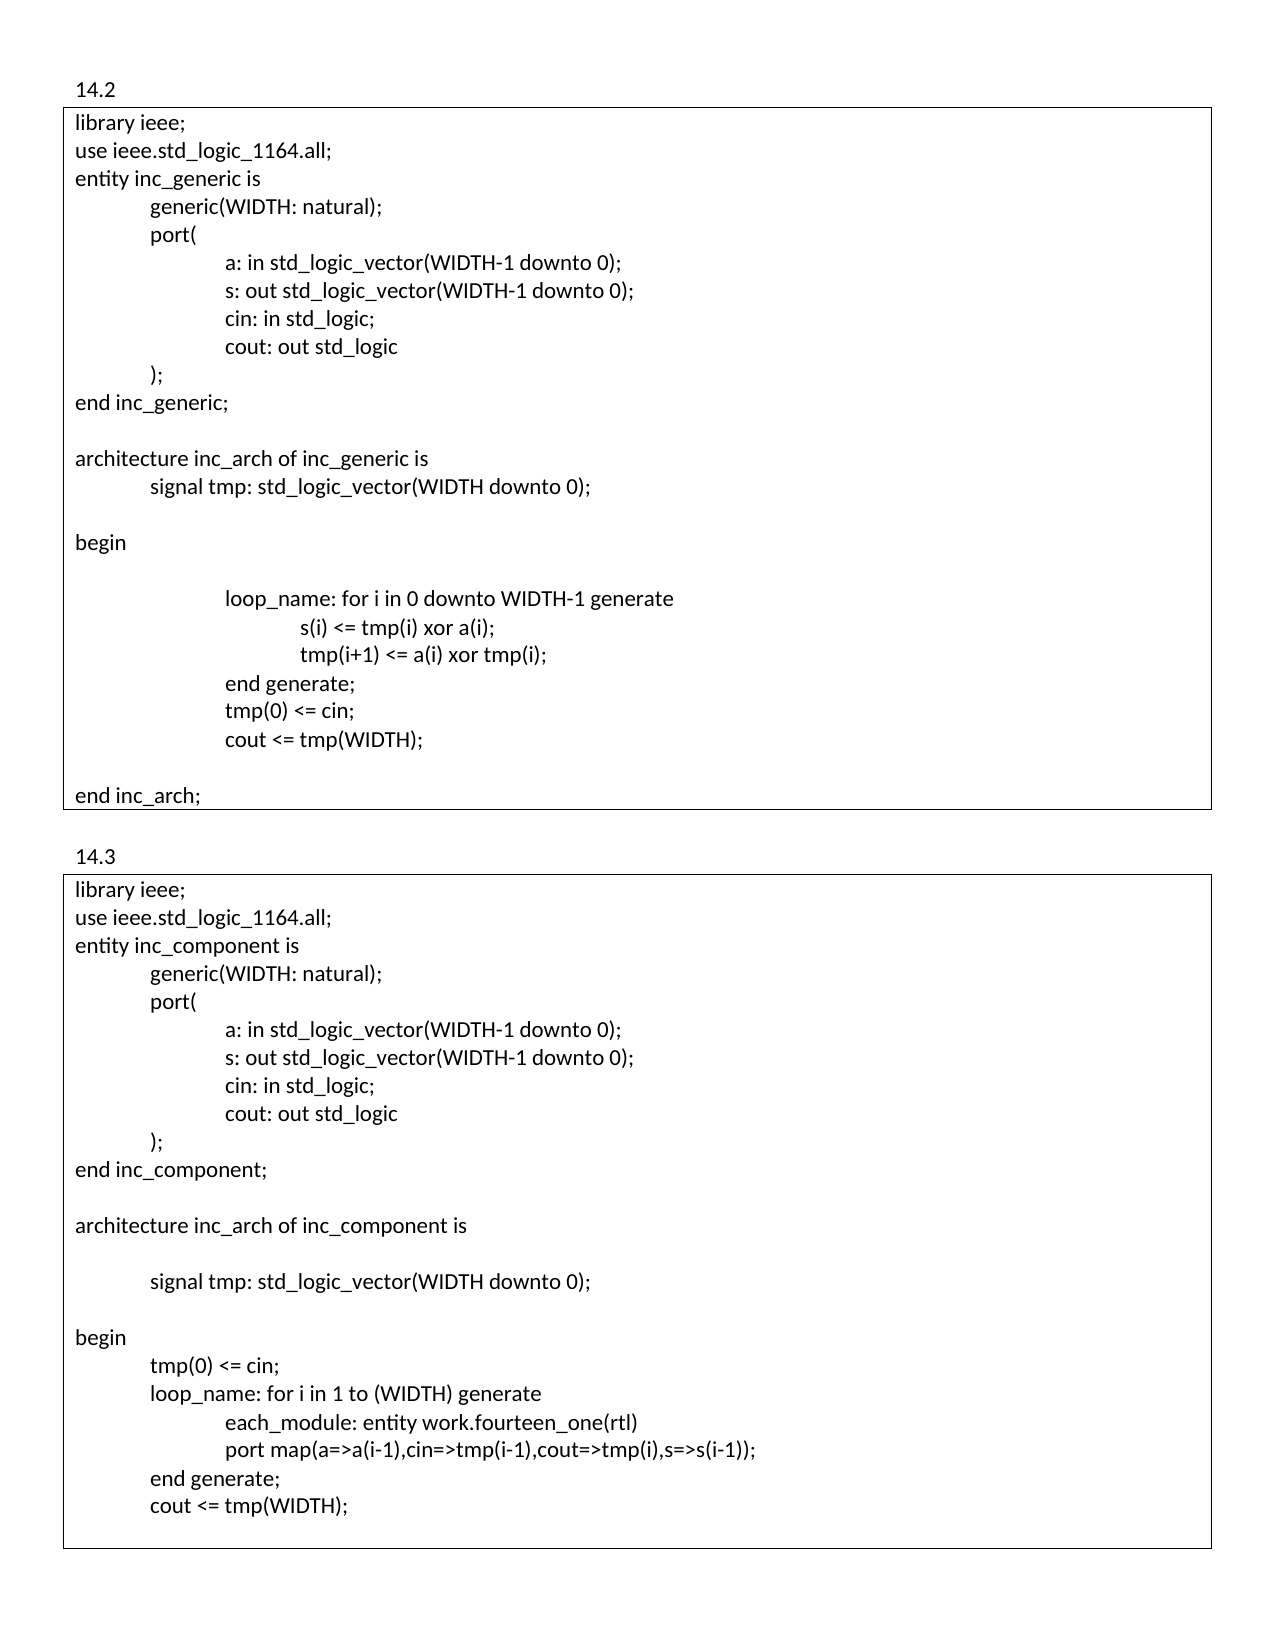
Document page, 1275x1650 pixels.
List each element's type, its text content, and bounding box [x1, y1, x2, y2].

text 14.3 [75, 842, 1200, 870]
text 14.2 [75, 75, 1200, 103]
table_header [64, 875, 1211, 1548]
table_header library ieee; use ieee.std_logic_1164.all; entity inc_generic is generic(WIDTH: natural); port( a: in std_logic_vector(WIDTH-1 downto 0); s: out std_logic_vector(WIDTH-1 downto 0); cin: in std_logic; cout: out std_logic ); end inc_generic; architecture inc_arch of inc_generic is signal tmp: std_logic_vector(WIDTH downto 0); begin loop_name: for i in 0 downto WIDTH-1 generate s(i) <= tmp(i) xor a(i); tmp(i+1) <= a(i) xor tmp(i); end generate; tmp(0) <= cin; cout <= tmp(WIDTH); end inc_arch; [64, 108, 1211, 809]
